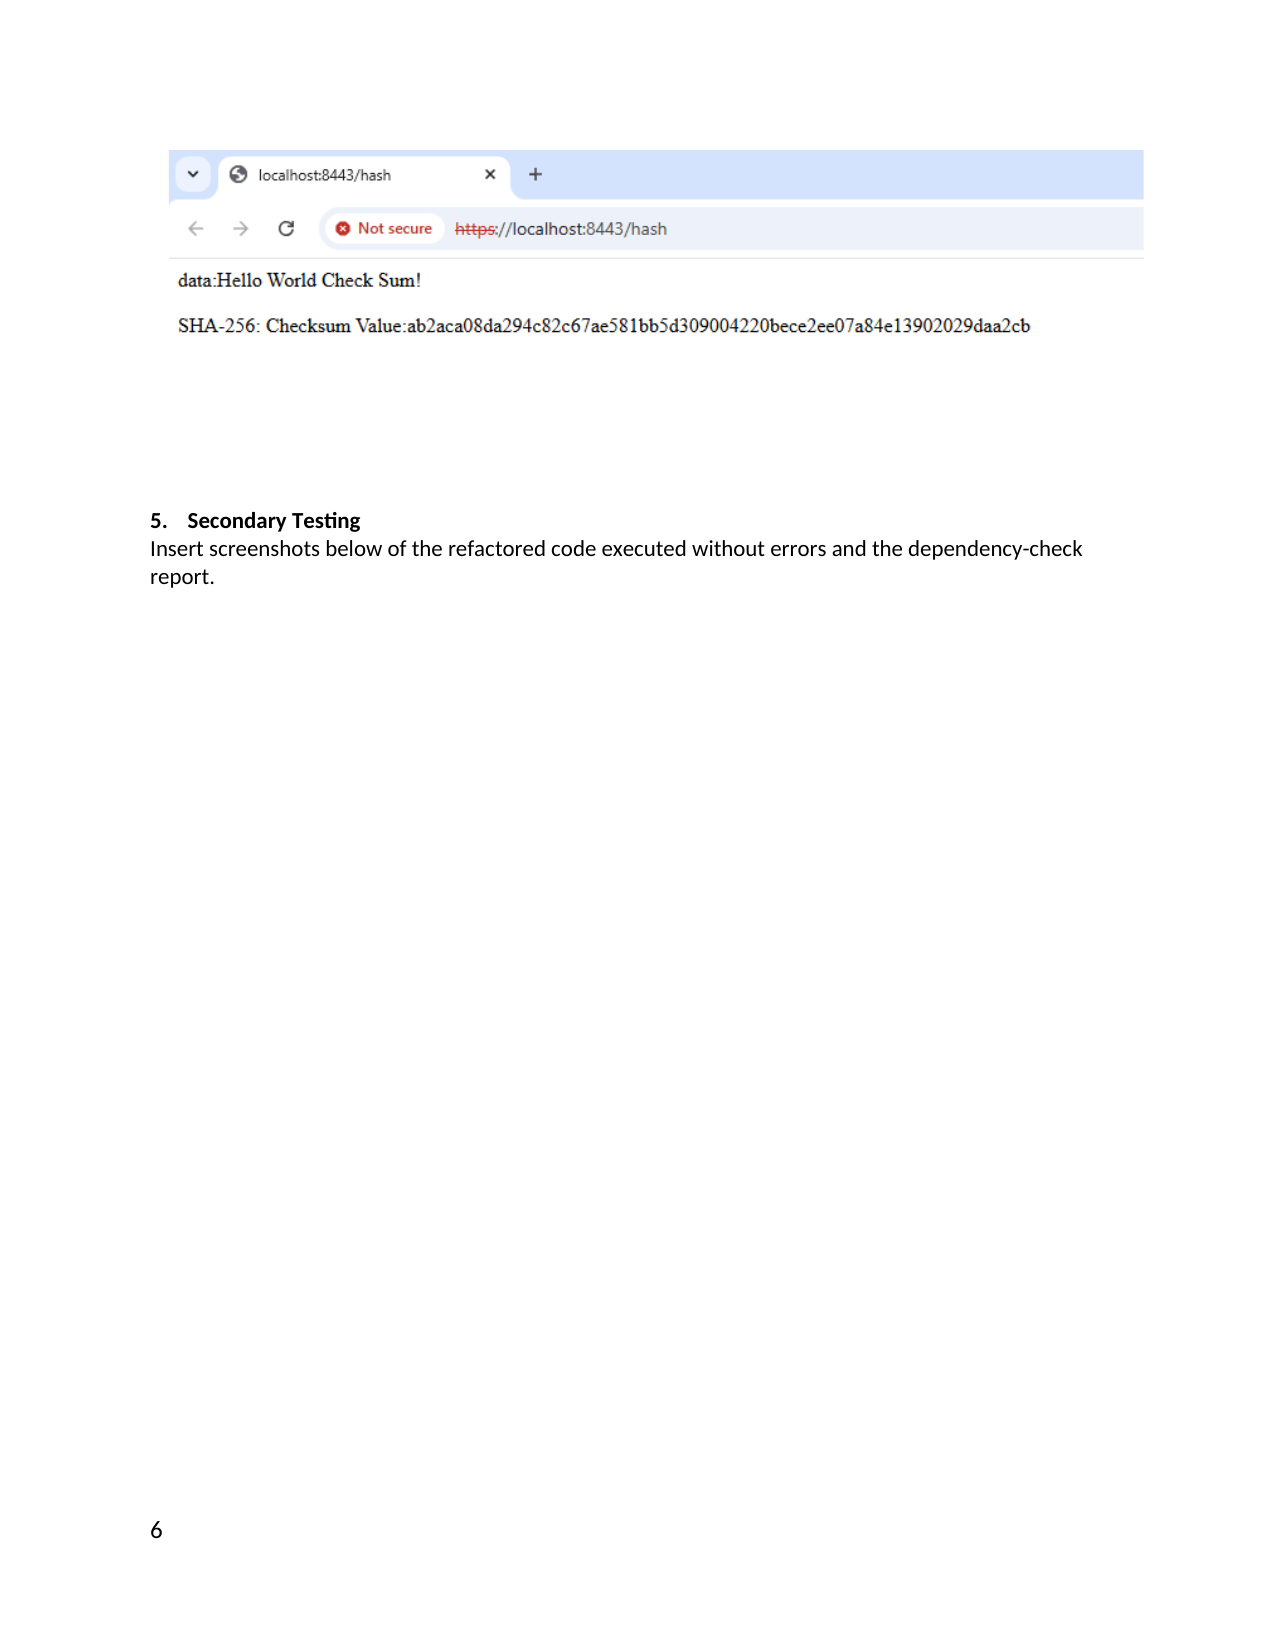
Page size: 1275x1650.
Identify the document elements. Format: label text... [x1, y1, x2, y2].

subtitle Secondary Testing [150, 506, 1125, 534]
text Insert screenshots below of the refactored code executed without errors and the dependency-check report. [150, 534, 1125, 590]
